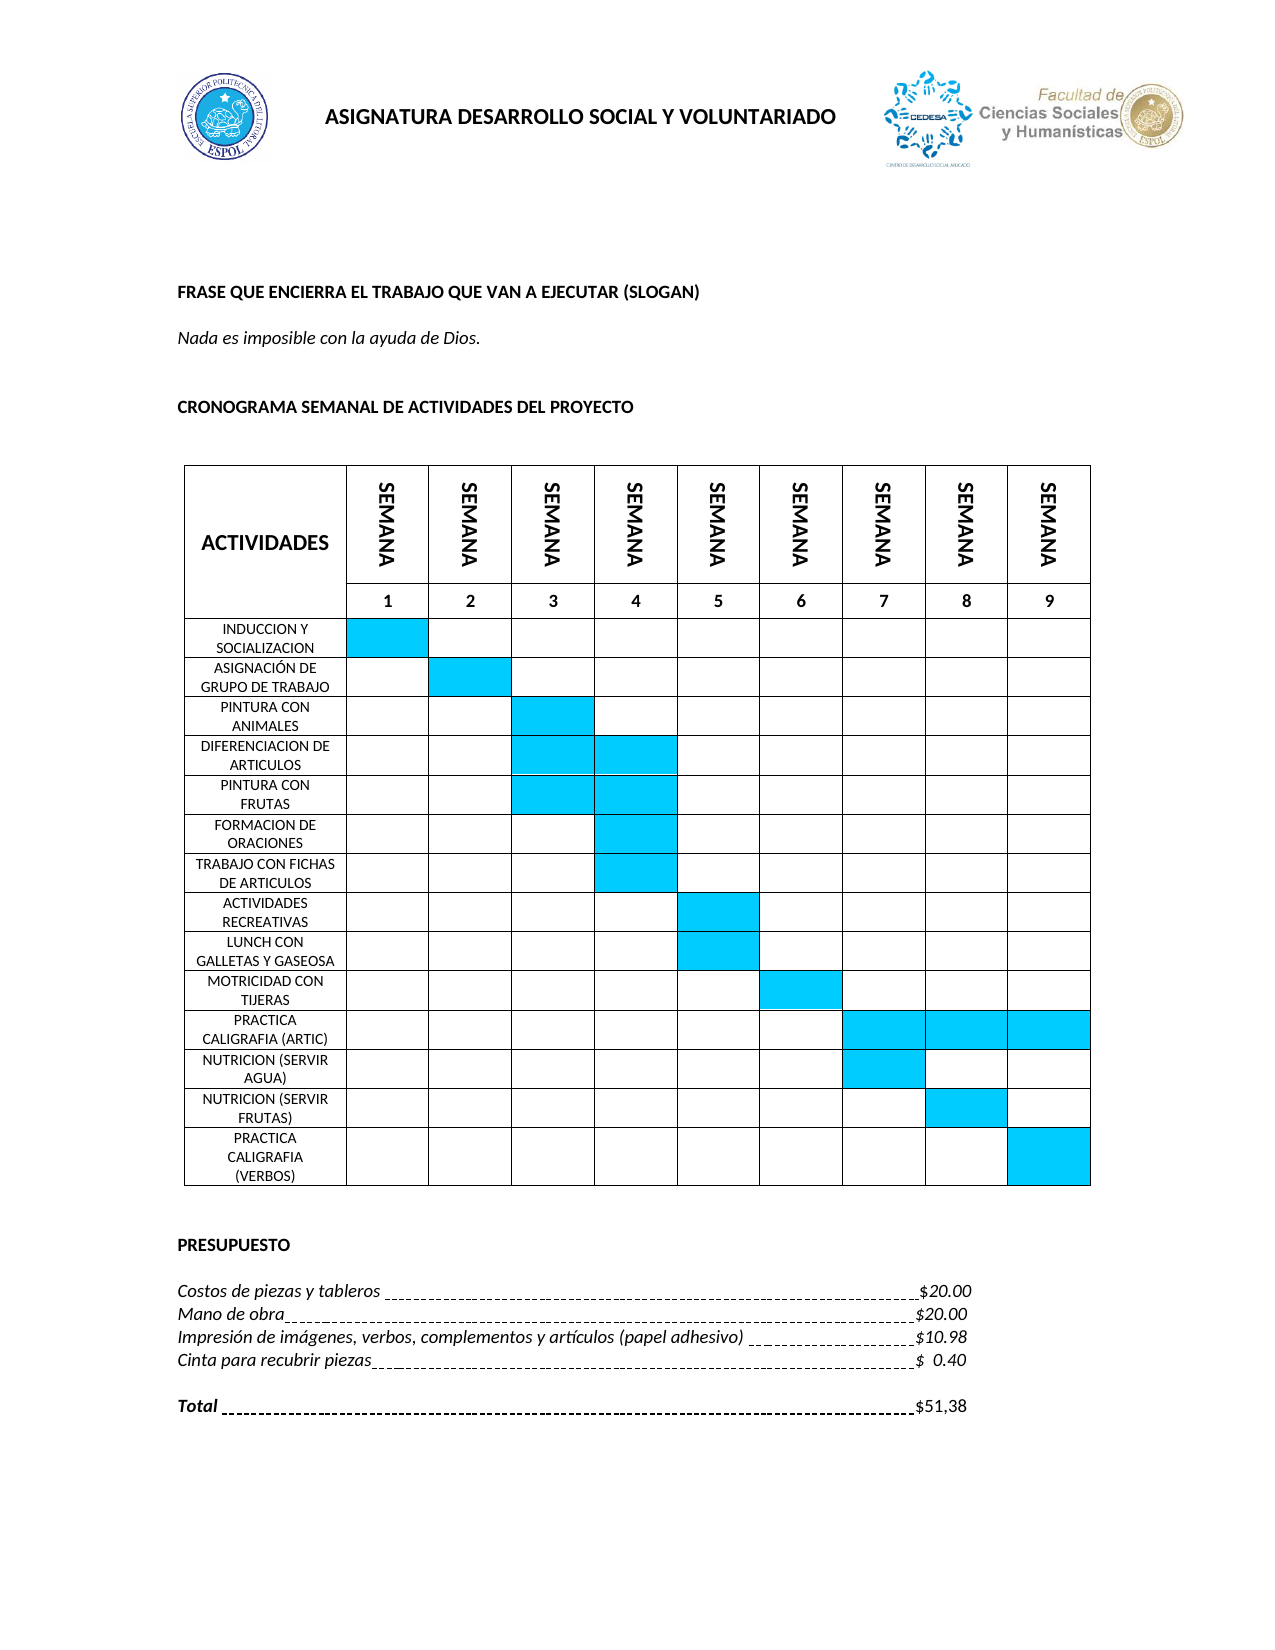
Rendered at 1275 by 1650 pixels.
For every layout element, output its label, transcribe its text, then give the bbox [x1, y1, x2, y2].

table_cell [347, 893, 428, 931]
table_cell [429, 971, 511, 1009]
table_cell INDUCCION Y SOCIALIZACION [185, 619, 346, 657]
table_header ACTIVIDADES [185, 466, 346, 618]
table_cell [843, 815, 925, 853]
table_cell [595, 776, 677, 814]
table_cell [678, 658, 759, 696]
text PRESUPUESTO [177, 1233, 1098, 1256]
table_cell [429, 932, 511, 970]
table_cell [678, 932, 759, 970]
table_cell ASIGNACIÓN DE GRUPO DE TRABAJO [185, 658, 346, 696]
table_cell LUNCH CON GALLETAS Y GASEOSA [185, 932, 346, 970]
table_cell [678, 971, 759, 1009]
table_cell [678, 776, 759, 814]
table_cell [760, 1089, 842, 1127]
table_cell [678, 854, 759, 892]
table_cell [926, 619, 1007, 657]
table_cell [595, 619, 677, 657]
table_cell FORMACION DE ORACIONES [185, 815, 346, 853]
table_cell 3 [512, 584, 594, 618]
table_header SEMANA [429, 466, 511, 583]
table_cell MOTRICIDAD CON TIJERAS [185, 971, 346, 1009]
text Total $51,38 [177, 1394, 1098, 1417]
table_cell [843, 619, 925, 657]
table_cell [512, 658, 594, 696]
table_cell [678, 1050, 759, 1088]
table_cell [347, 697, 428, 735]
table_cell [678, 619, 759, 657]
table_cell [429, 776, 511, 814]
table_cell 6 [760, 584, 842, 618]
text Mano de obra $20.00 [177, 1302, 1098, 1325]
table_cell [760, 1050, 842, 1088]
table_cell [760, 932, 842, 970]
table_cell [926, 893, 1007, 931]
table_cell [1008, 619, 1090, 657]
table_cell PINTURA CON FRUTAS [185, 776, 346, 814]
table_cell [512, 1089, 594, 1127]
table_cell [1008, 658, 1090, 696]
table_cell [595, 815, 677, 853]
table_cell [1008, 1089, 1090, 1127]
table_cell [926, 932, 1007, 970]
table_cell [1008, 736, 1090, 774]
table_cell [1008, 1050, 1090, 1088]
table_cell [595, 1050, 677, 1088]
table_header SEMANA [512, 466, 594, 583]
table_cell 7 [843, 584, 925, 618]
table_cell [347, 1050, 428, 1088]
table_cell [429, 815, 511, 853]
table_cell [347, 1089, 428, 1127]
table_cell [595, 697, 677, 735]
table_cell TRABAJO CON FICHAS DE ARTICULOS [185, 854, 346, 892]
table_cell [347, 619, 428, 657]
table_cell 8 [926, 584, 1007, 618]
table_cell [429, 697, 511, 735]
table_cell [760, 854, 842, 892]
table_cell [926, 1011, 1007, 1049]
table_cell [347, 815, 428, 853]
table_cell [512, 1050, 594, 1088]
table_cell [678, 697, 759, 735]
table_cell [760, 971, 842, 1009]
picture [867, 58, 1186, 179]
table_cell [429, 619, 511, 657]
table_cell [1008, 815, 1090, 853]
table_cell [843, 736, 925, 774]
table_cell [678, 815, 759, 853]
table_cell [926, 854, 1007, 892]
table_cell [926, 1128, 1007, 1185]
text Cinta para recubrir piezas $ 0.40 [177, 1348, 1098, 1371]
table_cell [595, 1011, 677, 1049]
table_cell PINTURA CON ANIMALES [185, 697, 346, 735]
table_cell [512, 1128, 594, 1185]
table_header SEMANA [678, 466, 759, 583]
table_cell [1008, 1011, 1090, 1049]
picture [177, 69, 272, 164]
table_cell 1 [347, 584, 428, 618]
table_header SEMANA [1008, 466, 1090, 583]
table_cell [347, 776, 428, 814]
table_cell [595, 1089, 677, 1127]
table_cell [843, 658, 925, 696]
table_cell [429, 893, 511, 931]
table_cell [843, 1050, 925, 1088]
table_cell [760, 815, 842, 853]
table_cell PRACTICA CALIGRAFIA (VERBOS) [185, 1128, 346, 1185]
table_cell ACTIVIDADES RECREATIVAS [185, 893, 346, 931]
table_cell [1008, 1128, 1090, 1185]
table_cell [843, 893, 925, 931]
table_cell [347, 971, 428, 1009]
table_header SEMANA [843, 466, 925, 583]
table_header SEMANA [926, 466, 1007, 583]
table_cell [760, 697, 842, 735]
table_cell [347, 658, 428, 696]
table_cell [843, 1089, 925, 1127]
table_cell [595, 736, 677, 774]
table_cell [760, 1011, 842, 1049]
table_cell [1008, 776, 1090, 814]
table_cell [429, 854, 511, 892]
table_cell [429, 658, 511, 696]
table_cell [595, 658, 677, 696]
text Costos de piezas y tableros $20.00 [177, 1279, 1098, 1302]
text Impresión de imágenes, verbos, complementos y artículos (papel adhesivo) $10.98 [177, 1325, 1098, 1348]
table_cell [1008, 971, 1090, 1009]
table_cell [1008, 893, 1090, 931]
table_header SEMANA [595, 466, 677, 583]
table_cell 9 [1008, 584, 1090, 618]
table_cell 5 [678, 584, 759, 618]
text CRONOGRAMA SEMANAL DE ACTIVIDADES DEL PROYECTO [177, 395, 1098, 418]
table_cell [843, 1011, 925, 1049]
table_cell [595, 932, 677, 970]
table_cell [678, 1011, 759, 1049]
table_cell [843, 1128, 925, 1185]
table_cell [512, 736, 594, 774]
table_cell NUTRICION (SERVIR FRUTAS) [185, 1089, 346, 1127]
table_cell [429, 1011, 511, 1049]
table_cell [512, 1011, 594, 1049]
table_cell [1008, 854, 1090, 892]
table_cell PRACTICA CALIGRAFIA (ARTIC) [185, 1011, 346, 1049]
table_cell [926, 776, 1007, 814]
table_cell [760, 1128, 842, 1185]
table_cell [512, 854, 594, 892]
table_cell [512, 776, 594, 814]
table_cell [1008, 697, 1090, 735]
table_cell [429, 1128, 511, 1185]
table_cell [926, 1089, 1007, 1127]
text Nada es imposible con la ayuda de Dios. [177, 326, 1098, 349]
table_cell [595, 1128, 677, 1185]
table_cell [926, 1050, 1007, 1088]
table_cell [760, 776, 842, 814]
table_cell [678, 1128, 759, 1185]
table_cell [678, 1089, 759, 1127]
table_cell [512, 815, 594, 853]
table_cell [1008, 932, 1090, 970]
table_cell [760, 736, 842, 774]
table_cell [512, 619, 594, 657]
table_cell NUTRICION (SERVIR AGUA) [185, 1050, 346, 1088]
table_cell [843, 697, 925, 735]
table_cell [926, 971, 1007, 1009]
table_cell [512, 697, 594, 735]
text FRASE QUE ENCIERRA EL TRABAJO QUE VAN A EJECUTAR (SLOGAN) [177, 280, 1098, 303]
table_cell [429, 1089, 511, 1127]
table_cell [347, 1011, 428, 1049]
table_cell [843, 971, 925, 1009]
table_header SEMANA [347, 466, 428, 583]
table_cell [595, 854, 677, 892]
table_cell [595, 971, 677, 1009]
table_cell [926, 697, 1007, 735]
table_cell [760, 893, 842, 931]
table_cell [512, 932, 594, 970]
table_cell 4 [595, 584, 677, 618]
table_cell [347, 736, 428, 774]
table_cell [678, 893, 759, 931]
table_cell [347, 1128, 428, 1185]
table_cell [843, 776, 925, 814]
table_cell [760, 619, 842, 657]
table_cell [843, 932, 925, 970]
table_cell [512, 971, 594, 1009]
table_cell [926, 815, 1007, 853]
table_cell [926, 736, 1007, 774]
table_cell [512, 893, 594, 931]
table_cell [843, 854, 925, 892]
table_header SEMANA [760, 466, 842, 583]
table_cell [429, 736, 511, 774]
table_cell [760, 658, 842, 696]
table_cell [595, 893, 677, 931]
table_cell [347, 854, 428, 892]
table_cell DIFERENCIACION DE ARTICULOS [185, 736, 346, 774]
table_cell [926, 658, 1007, 696]
table_cell [429, 1050, 511, 1088]
table_cell [678, 736, 759, 774]
table_cell [347, 932, 428, 970]
table_cell 2 [429, 584, 511, 618]
